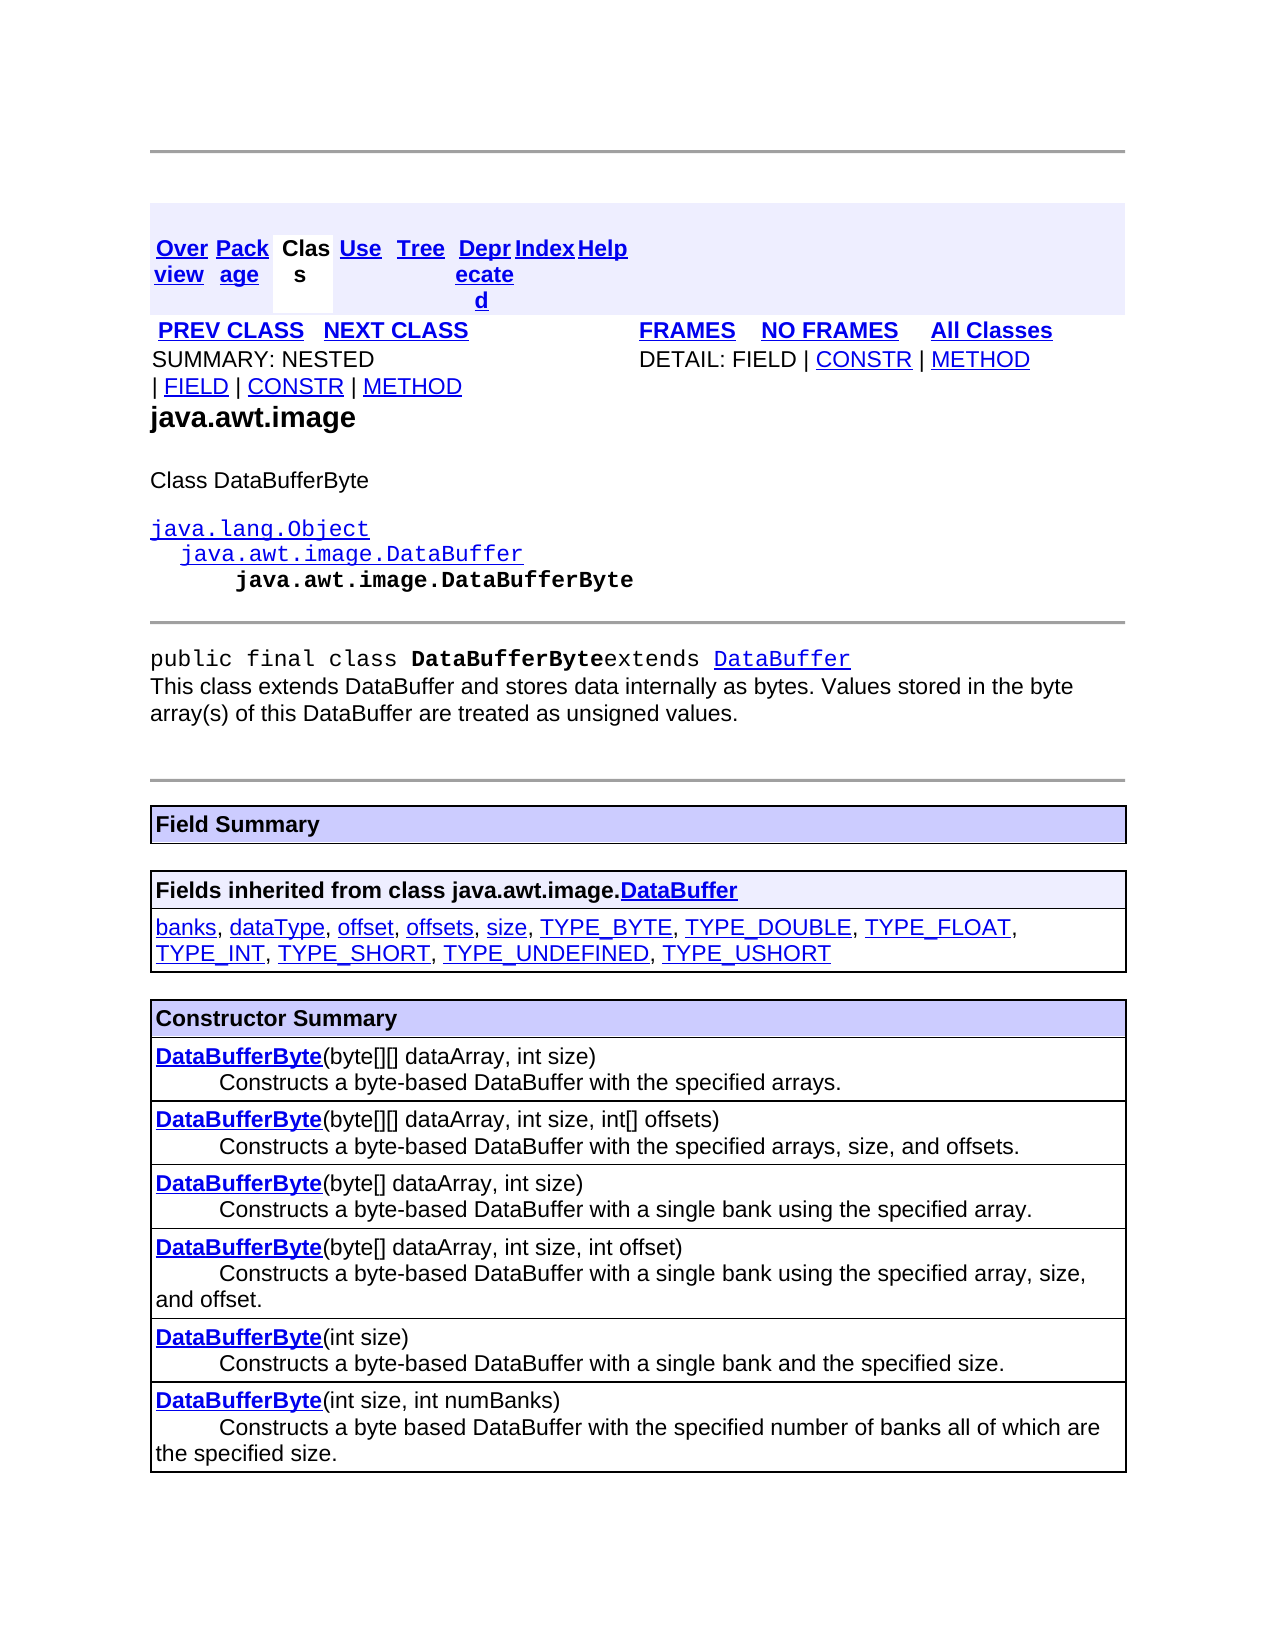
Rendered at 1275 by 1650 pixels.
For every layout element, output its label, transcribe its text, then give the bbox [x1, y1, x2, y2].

table_cell FRAMES NO FRAMES All Classes [638, 315, 1125, 345]
table_cell PREV CLASS NEXT CLASS [150, 315, 637, 345]
text Class DataBufferByte [150, 467, 1125, 493]
table_cell banks, dataType, offset, offsets, size, TYPE_BYTE, TYPE_DOUBLE, TYPE_FLOAT, TYPE_INT, TYPE_SHORT, TYPE_UNDEFINED, TYPE_USHORT [152, 909, 1125, 971]
table_cell SUMMARY: NESTED | FIELD | CONSTR | METHOD [150, 345, 637, 401]
subtitle java.awt.image [150, 401, 1125, 444]
table_header [150, 203, 1125, 315]
table_header Constructor Summary [152, 1001, 1125, 1036]
table_cell DataBufferByte(int size, int numBanks) Constructs a byte based DataBuffer with the specified number of banks all of which are the specified size. [152, 1383, 1125, 1471]
table_cell DataBufferByte(byte[][] dataArray, int size) Constructs a byte-based DataBuffer with the specified arrays. [152, 1038, 1125, 1100]
text public final class DataBufferByteextends DataBuffer [150, 625, 1125, 673]
text This class extends DataBuffer and stores data internally as bytes. Values stored in the byte array(s) of this DataBuffer are treated as unsigned values. [150, 673, 1125, 726]
table_header Field Summary [152, 807, 1125, 842]
table_cell DETAIL: FIELD | CONSTR | METHOD [638, 345, 1125, 401]
table_cell DataBufferByte(byte[] dataArray, int size) Constructs a byte-based DataBuffer with a single bank using the specified array. [152, 1165, 1125, 1227]
table_cell DataBufferByte(byte[] dataArray, int size, int offset) Constructs a byte-based DataBuffer with a single bank using the specified array, size, and offset. [152, 1229, 1125, 1317]
text java.lang.Object java.awt.image.DataBuffer java.awt.image.DataBufferByte [150, 517, 1125, 621]
table_header Fields inherited from class java.awt.image.DataBuffer [152, 872, 1125, 908]
table_cell DataBufferByte(byte[][] dataArray, int size, int[] offsets) Constructs a byte-based DataBuffer with the specified arrays, size, and offsets. [152, 1102, 1125, 1164]
table_cell DataBufferByte(int size) Constructs a byte-based DataBuffer with a single bank and the specified size. [152, 1319, 1125, 1381]
